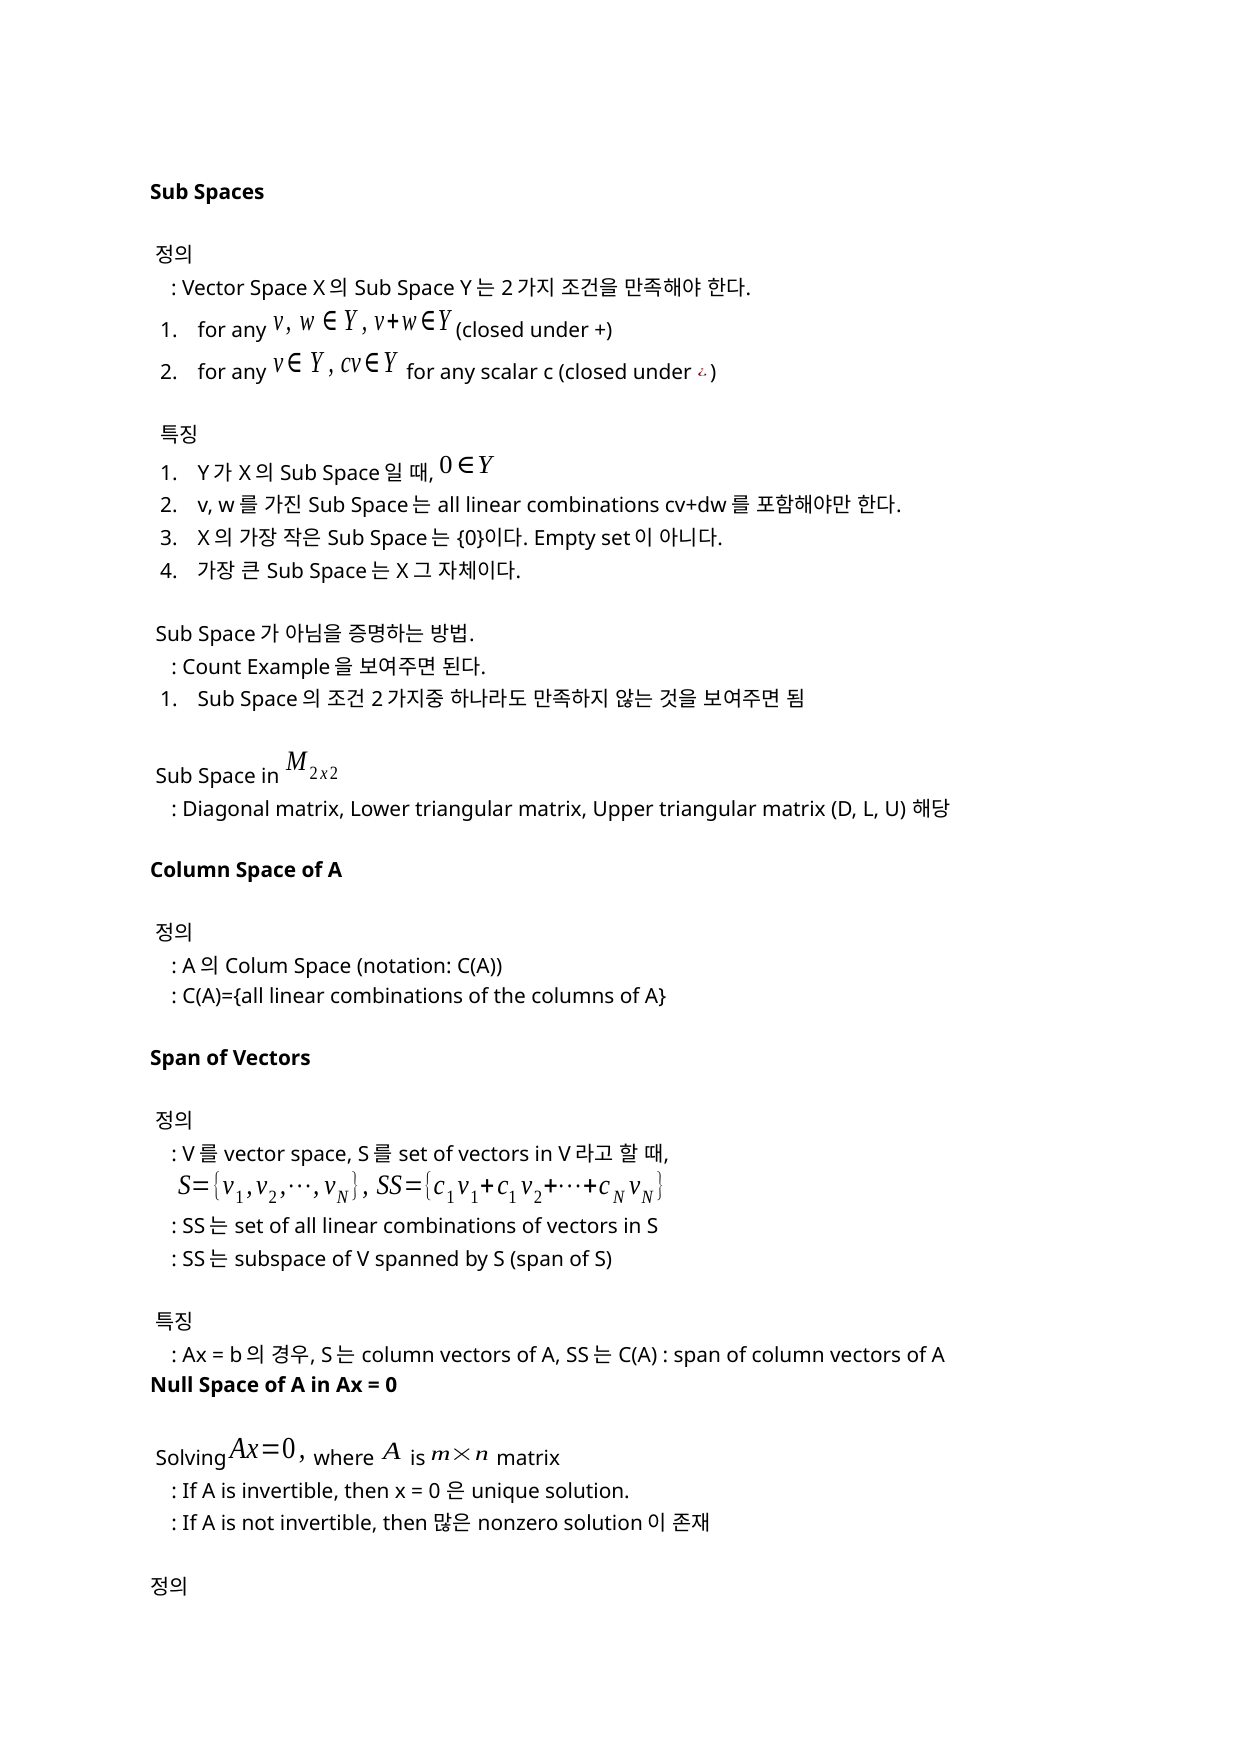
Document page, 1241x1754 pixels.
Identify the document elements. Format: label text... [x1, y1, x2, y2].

list for any for any scalar c (closed under ) [160, 346, 1090, 386]
text : If A is not invertible, then 많은 nonzero solution이 존재 [150, 1507, 1090, 1537]
text 정의 [150, 1570, 1090, 1600]
text Solving where is matrix [150, 1432, 1090, 1472]
text : C(A)={all linear combinations of the columns of A} [150, 982, 1090, 1010]
text : A의 Colum Space (notation: C(A)) [150, 949, 1090, 979]
text Sub Space가 아님을 증명하는 방법. [150, 617, 1090, 647]
text Sub Space in [150, 746, 1090, 789]
text : SS는 set of all linear combinations of vectors in S [150, 1209, 1090, 1239]
text 특징 [150, 1305, 1090, 1335]
list for any (closed under +) [160, 304, 1090, 344]
text 정의 [150, 916, 1090, 947]
text 정의 [150, 1104, 1090, 1134]
text : Count Example을 보여주면 된다. [150, 650, 1090, 680]
list Y가 X의 Sub Space일 때, [160, 451, 1090, 486]
list v, w를 가진 Sub Space는 all linear combinations cv+dw를 포함해야만 한다. [160, 488, 1090, 519]
list X의 가장 작은 Sub Space는 {0}이다. Empty set이 아니다. [160, 521, 1090, 551]
text Sub Spaces [150, 177, 1090, 206]
text : Ax = b의 경우, S는 column vectors of A, SS는 C(A) : span of column vectors of A [150, 1338, 1090, 1368]
text Null Space of A in Ax = 0 [150, 1371, 1090, 1399]
list Sub Space의 조건 2가지중 하나라도 만족하지 않는 것을 보여주면 됨 [160, 683, 1090, 713]
list 가장 큰 Sub Space는 X 그 자체이다. [160, 554, 1090, 584]
text 특징 [160, 418, 1090, 449]
text : Vector Space X의 Sub Space Y는 2가지 조건을 만족해야 한다. [150, 271, 1090, 301]
text : Diagonal matrix, Lower triangular matrix, Upper triangular matrix (D, L, U) 해당 [150, 792, 1090, 822]
text : If A is invertible, then x = 0 은 unique solution. [150, 1474, 1090, 1504]
text Column Space of A [150, 855, 1090, 883]
text Span of Vectors [150, 1043, 1090, 1071]
text : V를 vector space, S를 set of vectors in V라고 할 때, [150, 1137, 1090, 1167]
text : SS는 subspace of V spanned by S (span of S) [150, 1242, 1090, 1272]
text 정의 [150, 238, 1090, 269]
